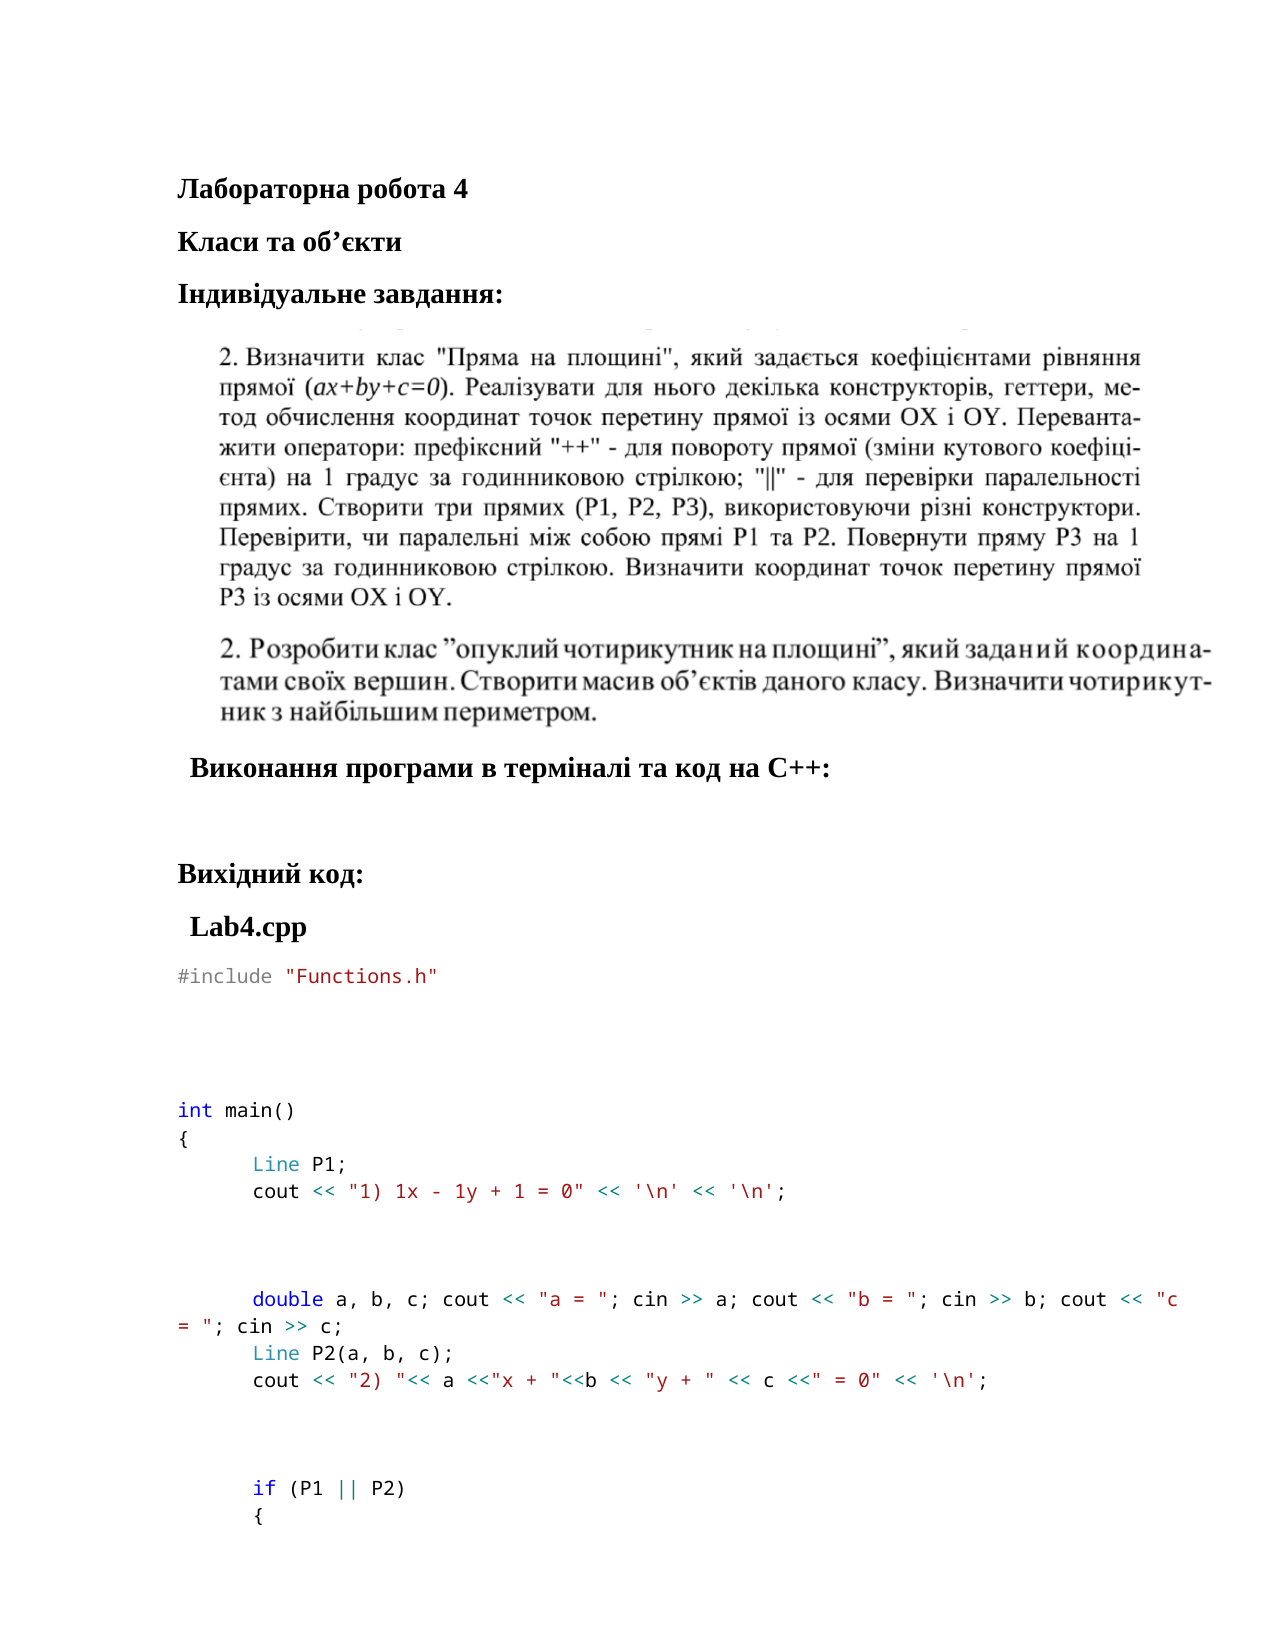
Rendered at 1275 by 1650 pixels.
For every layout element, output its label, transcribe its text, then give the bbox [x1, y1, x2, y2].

text { [177, 1124, 1186, 1151]
picture [177, 329, 1187, 619]
text cout << "1) 1x - 1y + 1 = 0" << '\n' << '\n'; [177, 1178, 1186, 1205]
text int main() [177, 1097, 1186, 1124]
text double a, b, c; cout << "a = "; cin >> a; cout << "b = "; cin >> b; cout << "c = "; cin >> c; [177, 1286, 1186, 1339]
text { [177, 1501, 1186, 1528]
text Вихідний код: [177, 856, 1186, 890]
text cout << "2) "<< a <<"x + "<<b << "y + " << c <<" = 0" << '\n'; [177, 1367, 1186, 1393]
text Індивідуальне завдання: [177, 277, 1186, 310]
text if (P1 || P2) [177, 1474, 1186, 1501]
text Line P2(a, b, c); [177, 1339, 1186, 1367]
text Line P1; [177, 1151, 1186, 1178]
text Виконання програми в терміналі та код на С++: [189, 751, 1186, 784]
text #include "Functions.h" [177, 962, 1186, 989]
text Lab4.cpp [189, 909, 1186, 943]
text Лабораторна робота 4 [177, 171, 1186, 204]
text Класи та об’єкти [177, 224, 1186, 257]
picture [177, 620, 1248, 732]
